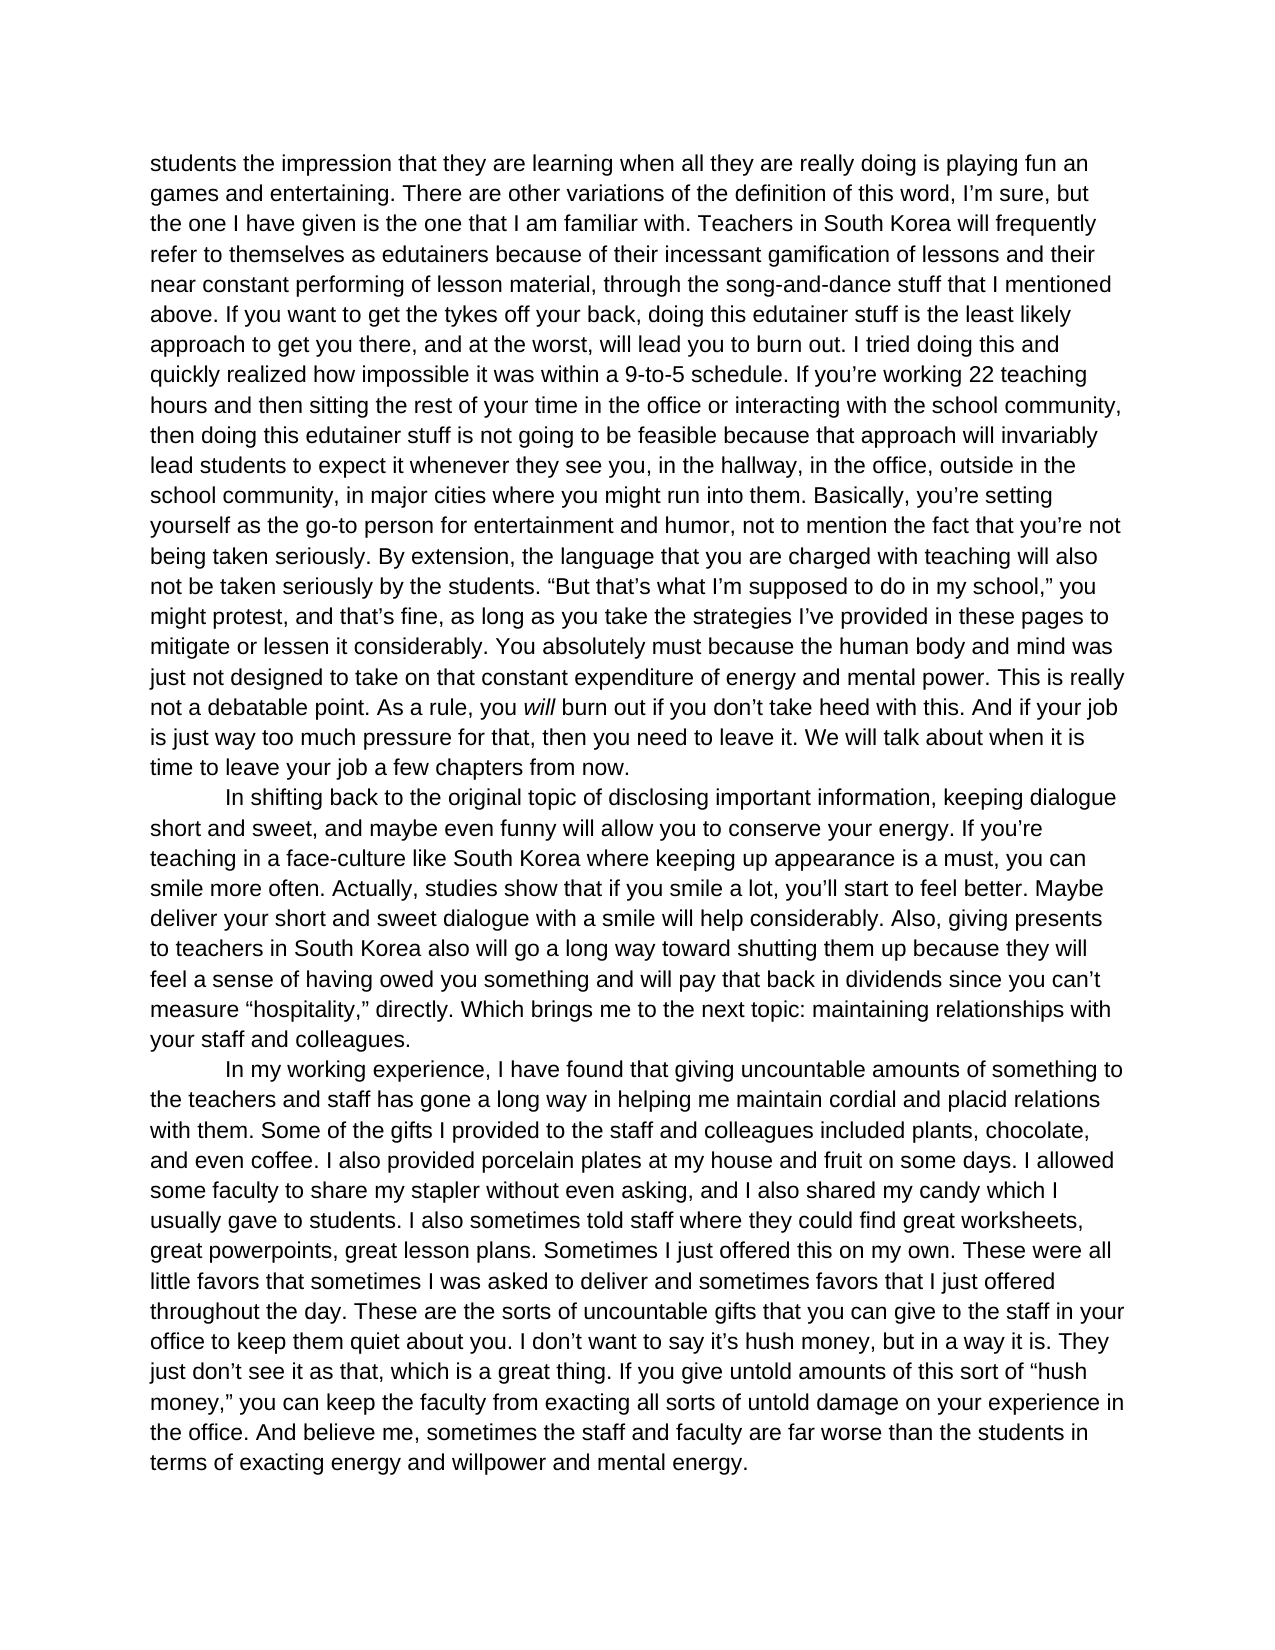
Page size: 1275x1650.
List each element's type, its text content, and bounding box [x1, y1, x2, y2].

text In shifting back to the original topic of disclosing important information, keeping dialogue short and sweet, and maybe even funny will allow you to conserve your energy. If you’re teaching in a face-culture like South Korea where keeping up appearance is a must, you can smile more often. Actually, studies show that if you smile a lot, you’ll start to feel better. Maybe deliver your short and sweet dialogue with a smile will help considerably. Also, giving presents to teachers in South Korea also will go a long way toward shutting them up because they will feel a sense of having owed you something and will pay that back in dividends since you can’t measure “hospitality,” directly. Which brings me to the next topic: maintaining relationships with your staff and colleagues. [150, 784, 1125, 1052]
text In my working experience, I have found that giving uncountable amounts of something to the teachers and staff has gone a long way in helping me maintain cordial and placid relations with them. Some of the gifts I provided to the staff and colleagues included plants, chocolate, and even coffee. I also provided porcelain plates at my house and fruit on some days. I allowed some faculty to share my stapler without even asking, and I also shared my candy which I usually gave to students. I also sometimes told staff where they could find great worksheets, great powerpoints, great lesson plans. Sometimes I just offered this on my own. These were all little favors that sometimes I was asked to deliver and sometimes favors that I just offered throughout the day. These are the sorts of uncountable gifts that you can give to the staff in your office to keep them quiet about you. I don’t want to say it’s hush money, but in a way it is. They just don’t see it as that, which is a great thing. If you give untold amounts of this sort of “hush money,” you can keep the faculty from exacting all sorts of untold damage on your experience in the office. And believe me, sometimes the staff and faculty are far worse than the students in terms of exacting energy and willpower and mental energy. [150, 1056, 1125, 1475]
